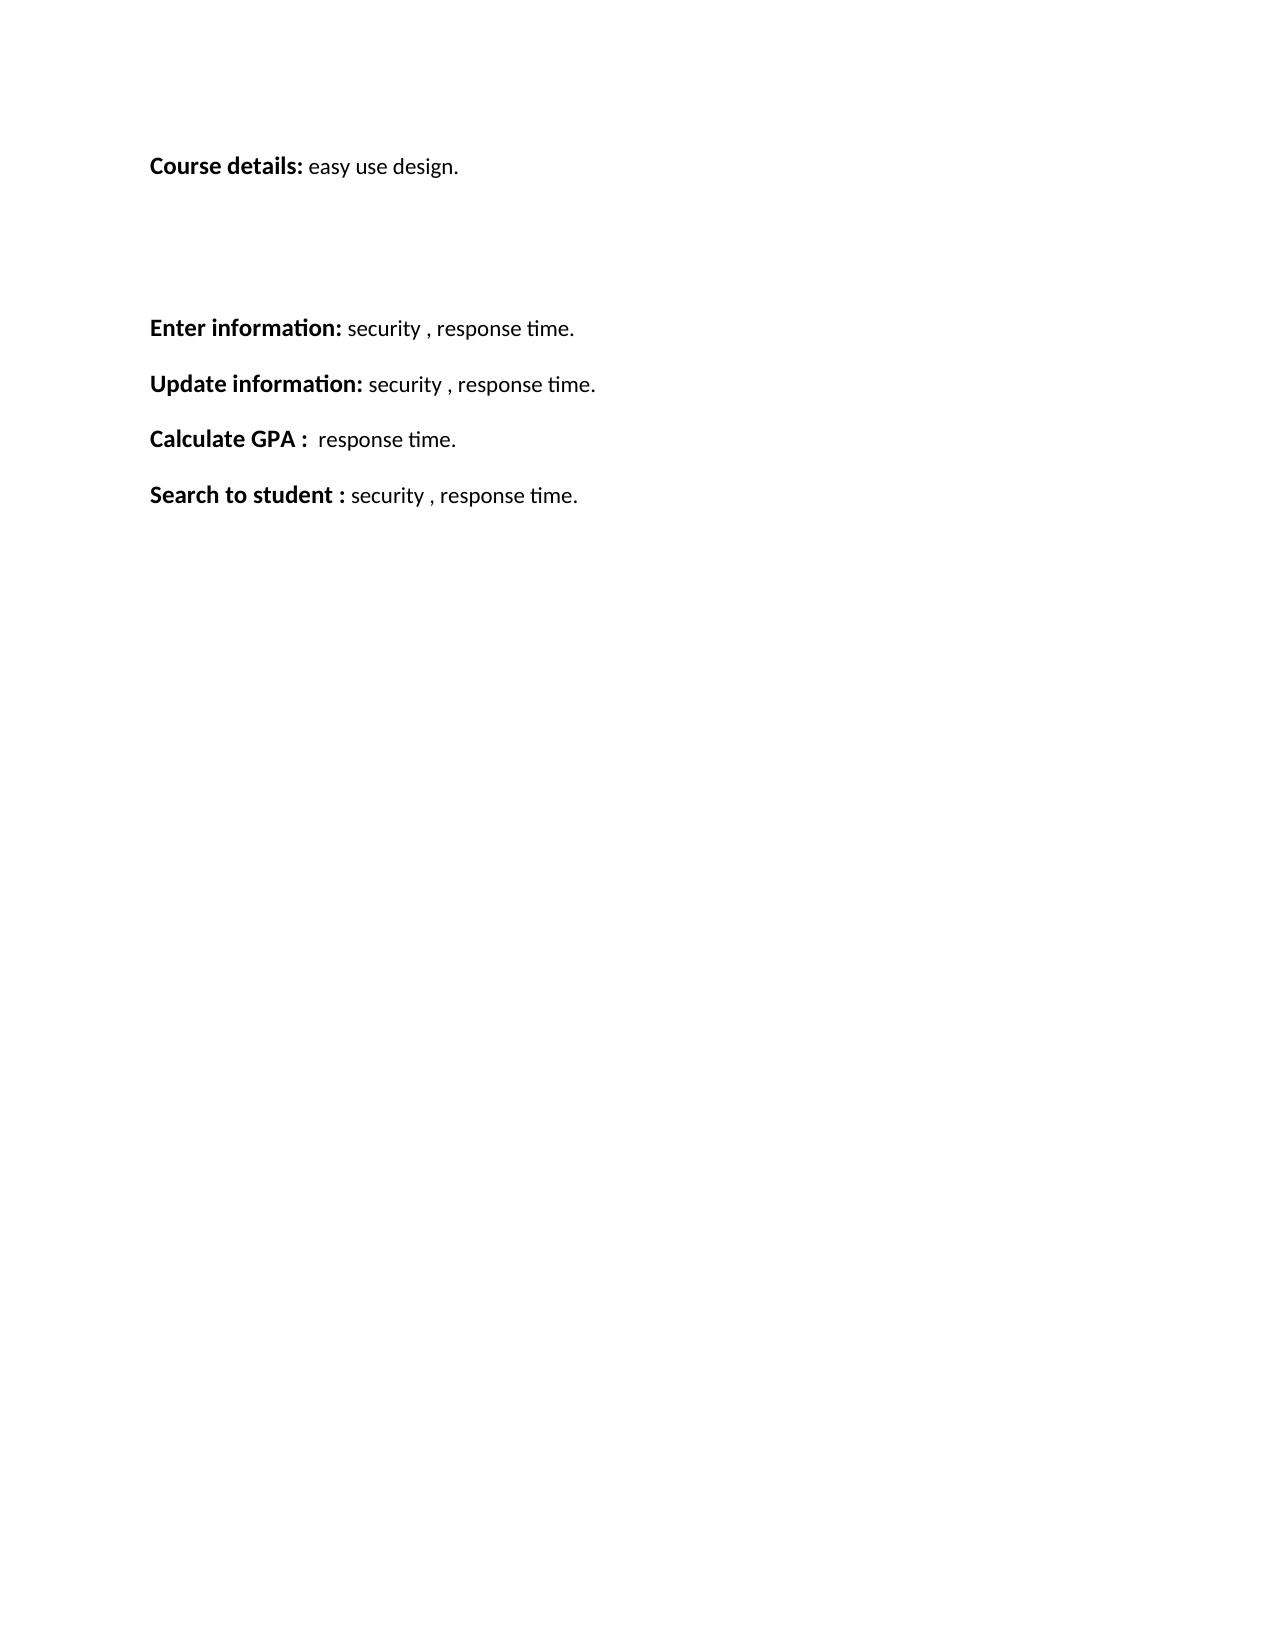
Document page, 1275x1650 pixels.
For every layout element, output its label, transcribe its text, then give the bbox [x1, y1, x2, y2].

text Calculate GPA : response time. [150, 423, 1125, 454]
text Update information: security , response time. [150, 368, 1125, 398]
text Enter information: security , response time. [150, 312, 1125, 342]
text Search to student : security , response time. [150, 479, 1125, 510]
text Course details: easy use design. [150, 150, 1125, 181]
